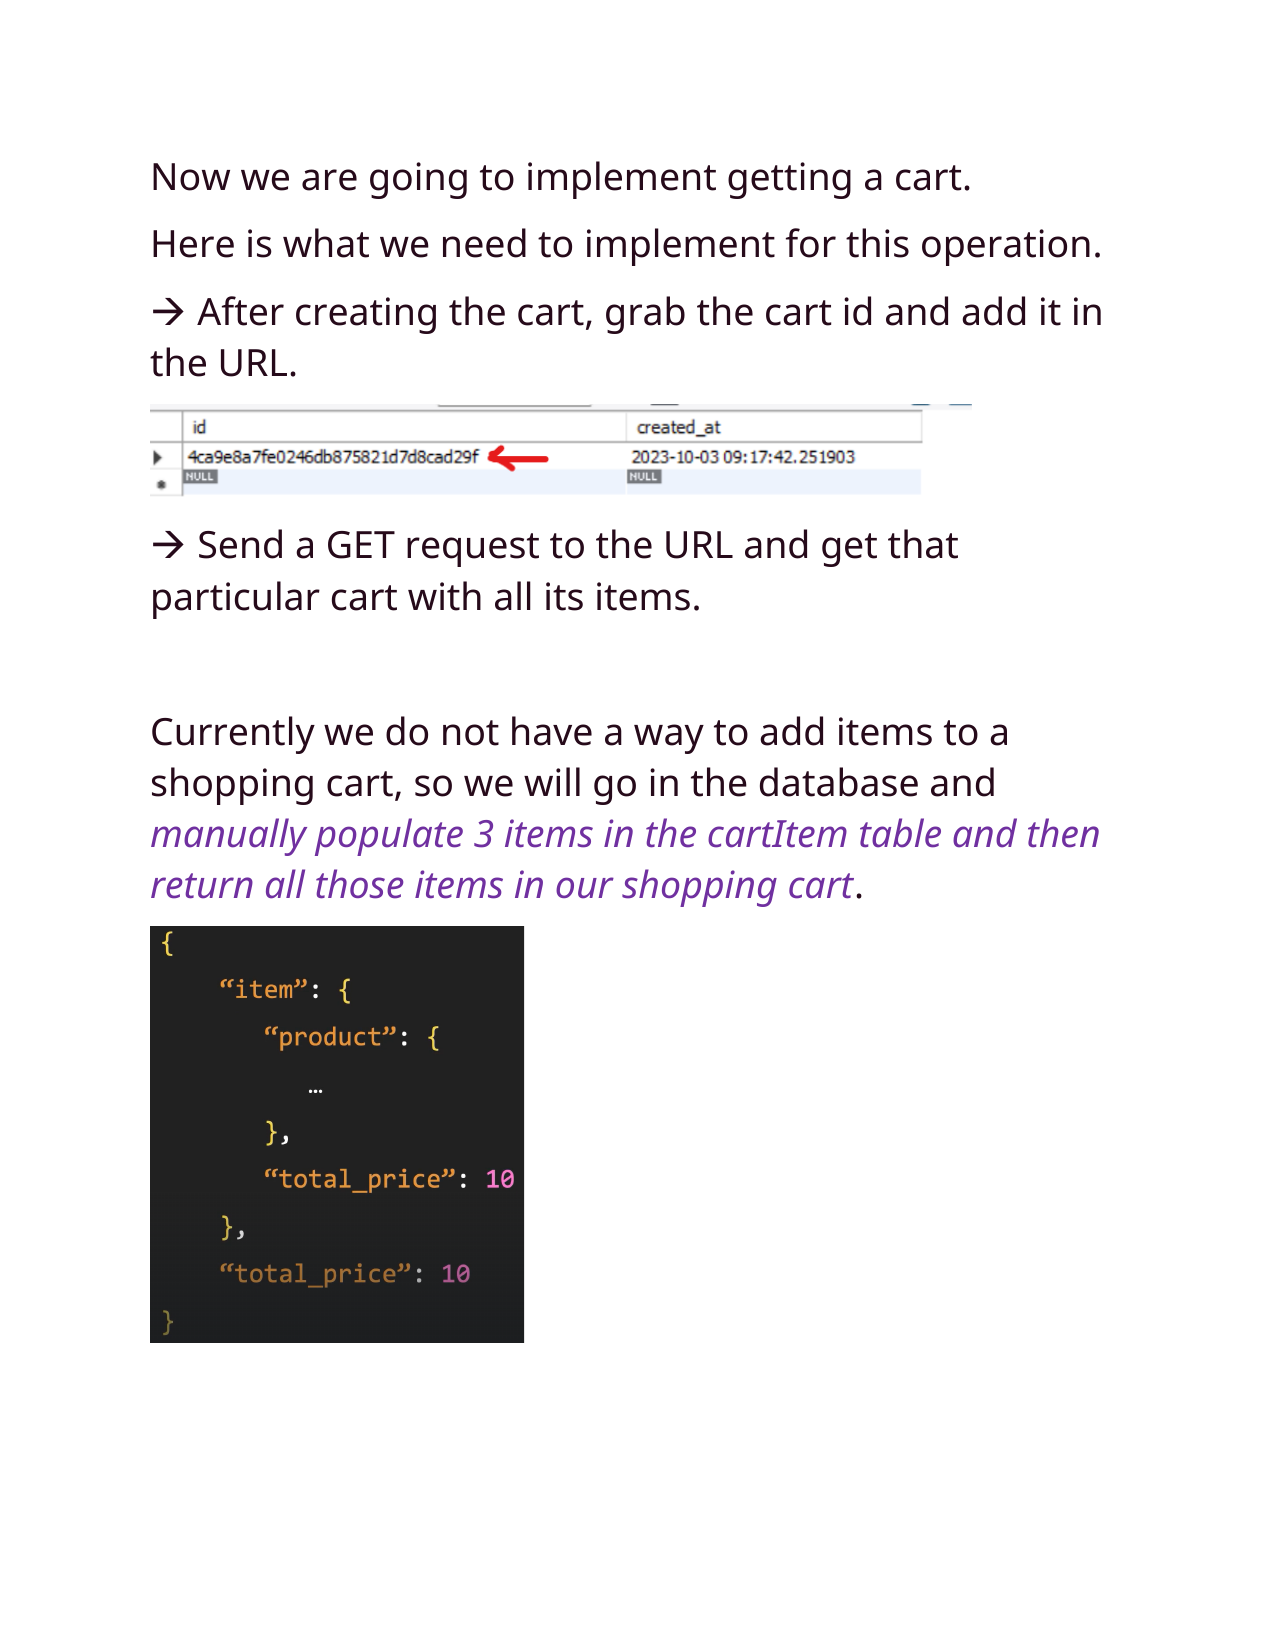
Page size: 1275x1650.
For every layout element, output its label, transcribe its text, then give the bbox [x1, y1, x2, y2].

text Here is what we need to implement for this operation. [150, 218, 1125, 269]
picture [150, 926, 525, 1343]
text Currently we do not have a way to add items to a shopping cart, so we will go in the database and manually populate 3 items in the cartItem table and then return all those items in our shopping cart. [150, 705, 1125, 909]
text Send a GET request to the URL and get that particular cart with all its items. [150, 519, 1125, 621]
text After creating the cart, grab the cart id and add it in the URL. [150, 285, 1125, 387]
text Now we are going to implement getting a cart. [150, 150, 1125, 201]
picture [150, 404, 972, 502]
